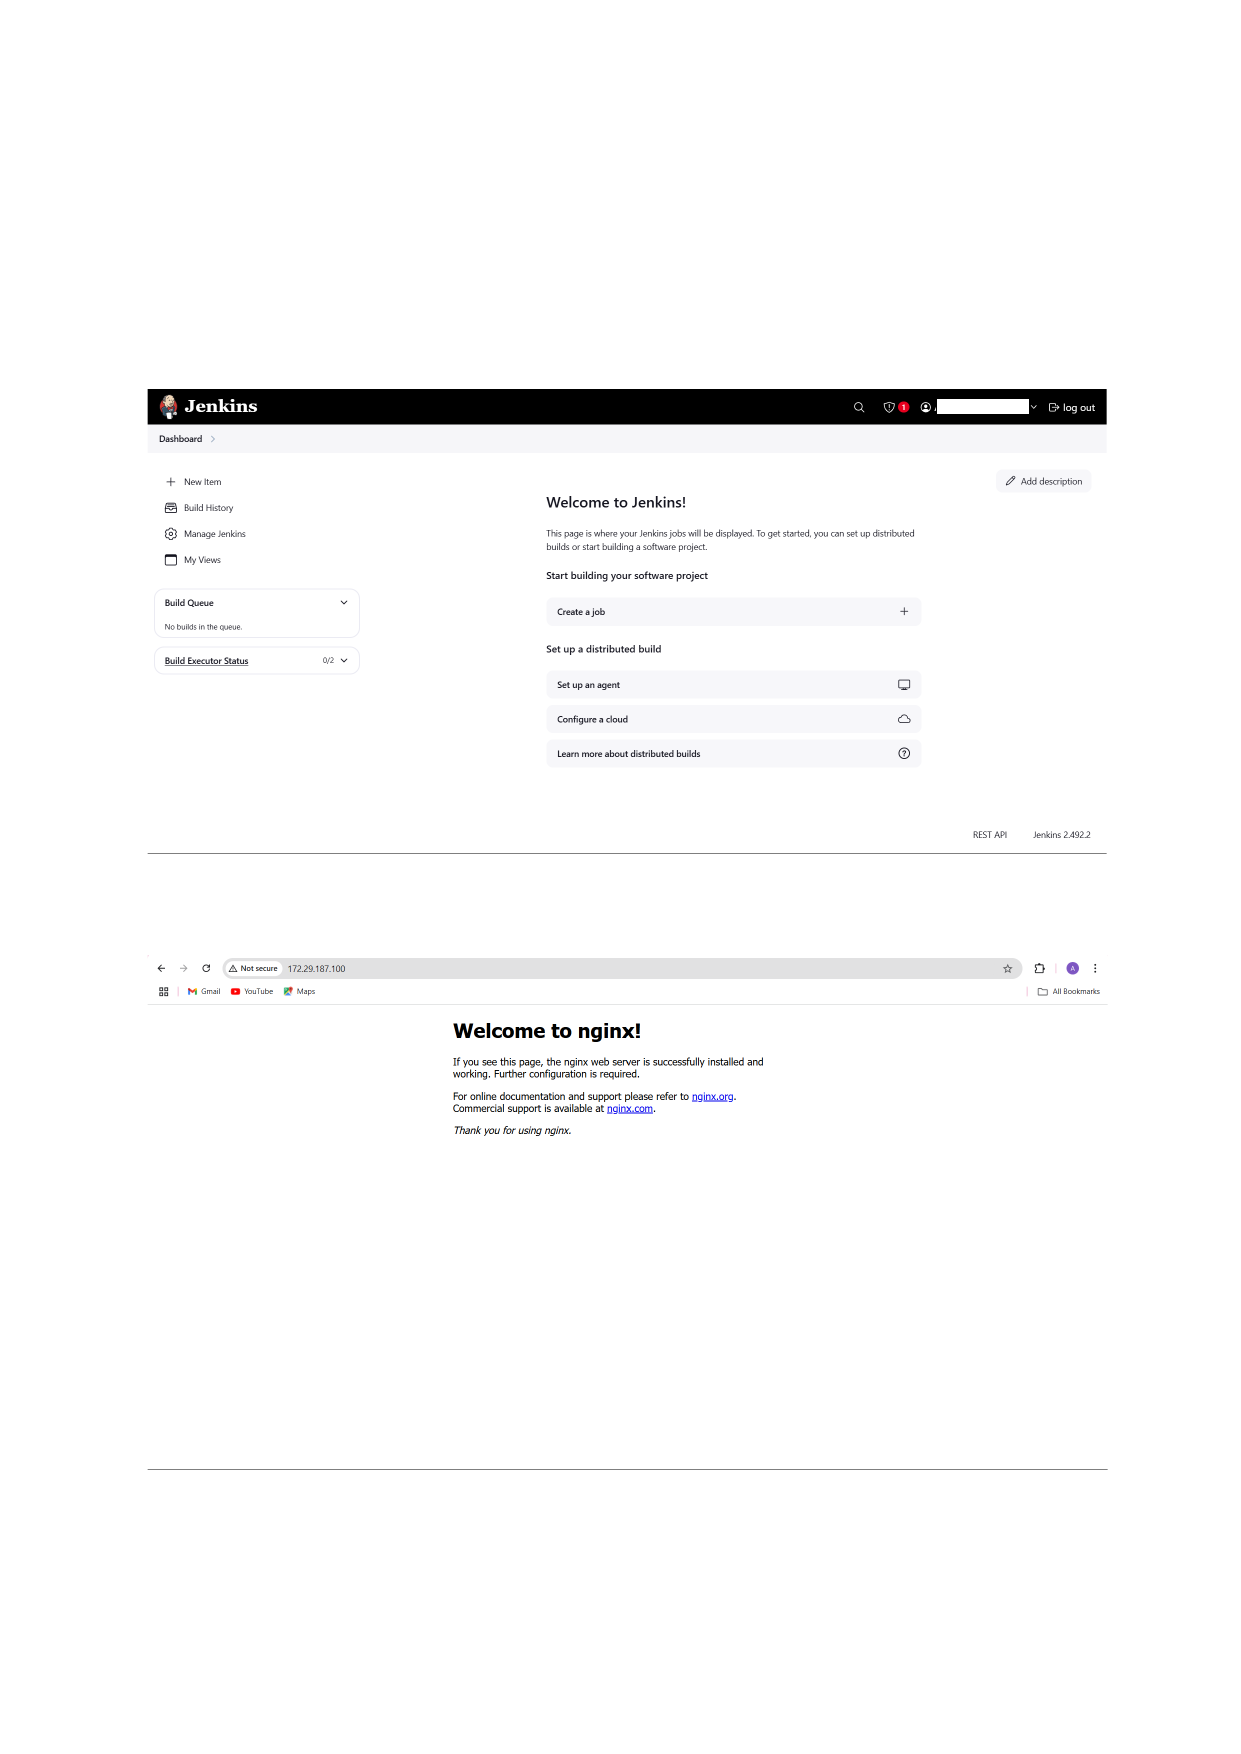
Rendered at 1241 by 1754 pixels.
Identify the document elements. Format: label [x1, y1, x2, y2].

picture [147, 389, 1107, 854]
picture [147, 955, 1108, 1470]
